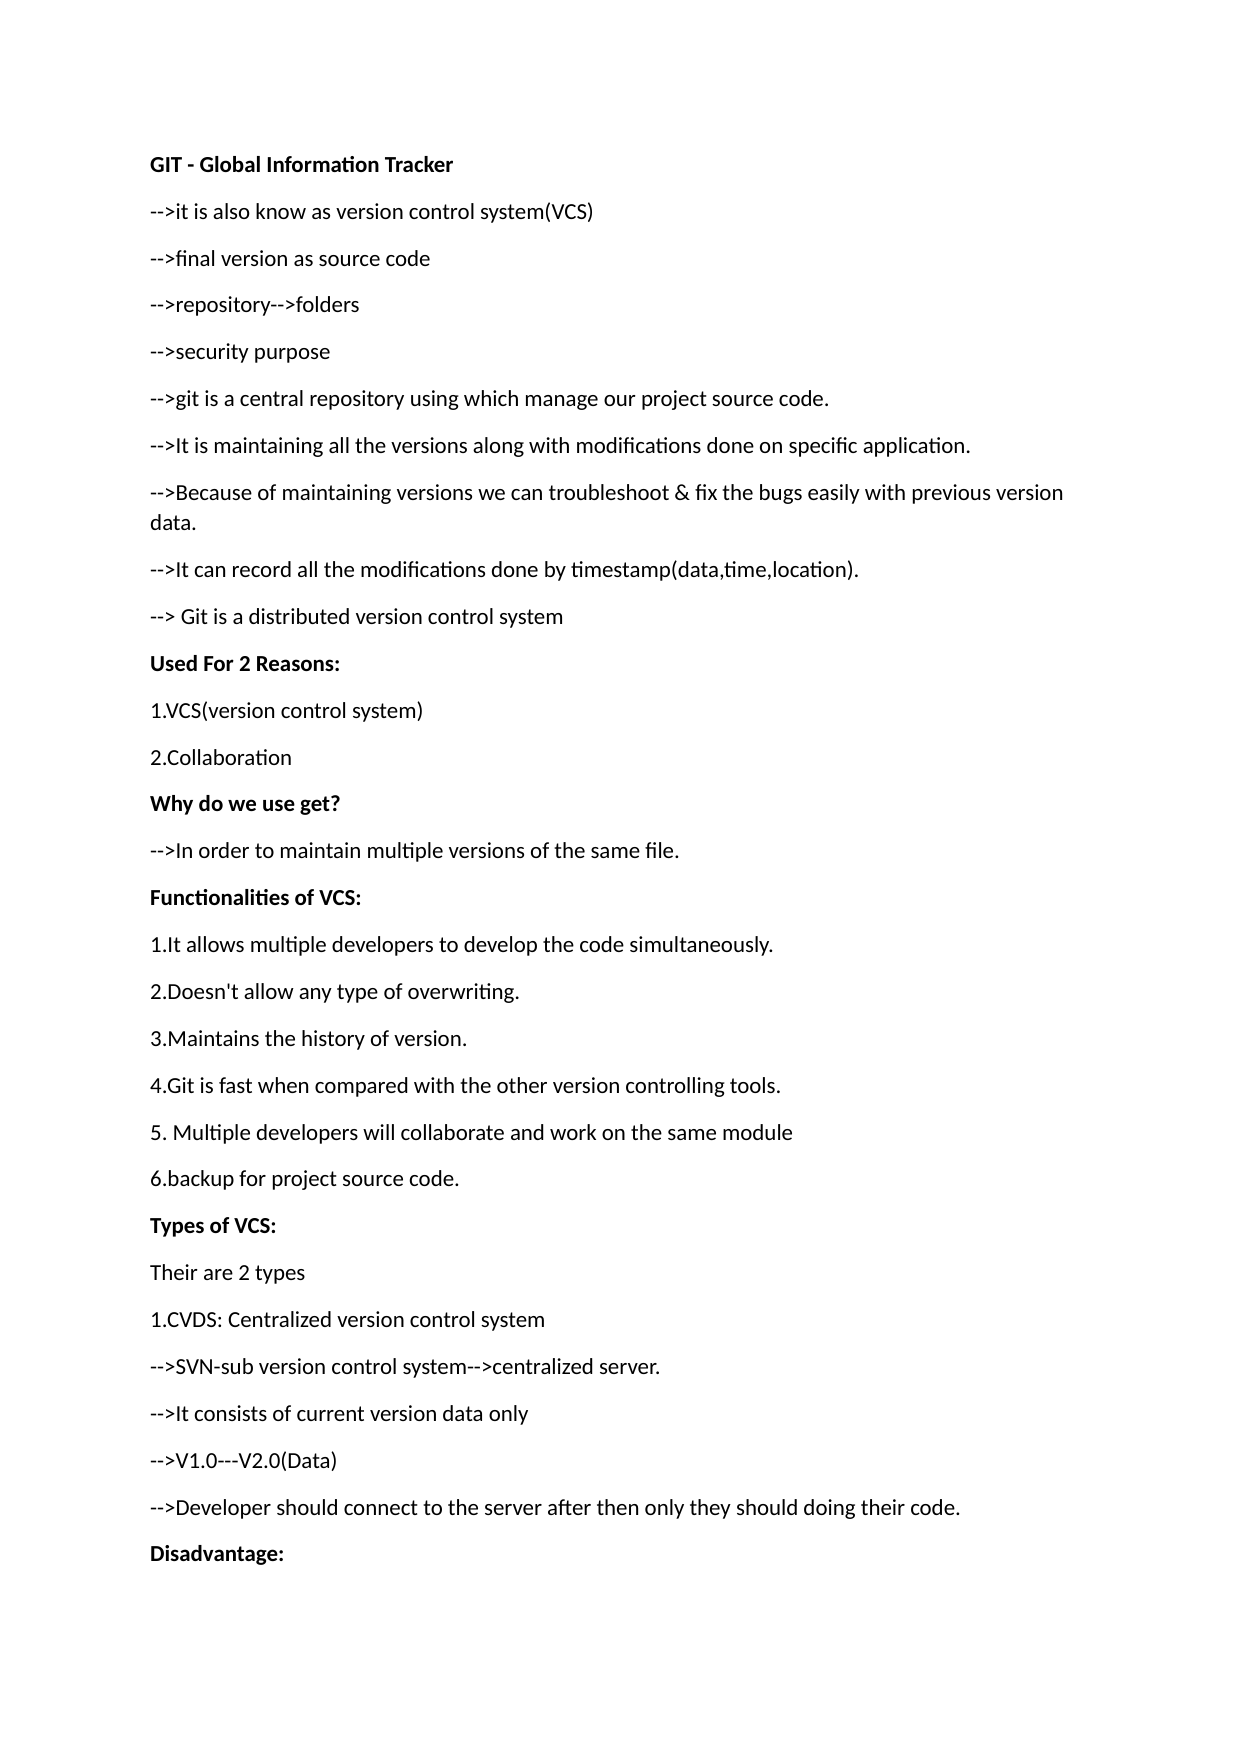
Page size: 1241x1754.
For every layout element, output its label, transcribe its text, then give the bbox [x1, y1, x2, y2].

text -->It is maintaining all the versions along with modifications done on specific application. [150, 431, 1090, 459]
text -->git is a central repository using which manage our project source code. [150, 384, 1090, 412]
text 5. Multiple developers will collaborate and work on the same module [150, 1118, 1090, 1146]
text 6.backup for project source code. [150, 1164, 1090, 1193]
text 3.Maintains the history of version. [150, 1024, 1090, 1052]
text -->Developer should connect to the server after then only they should doing their code. [150, 1493, 1090, 1521]
text -->V1.0---V2.0(Data) [150, 1446, 1090, 1474]
text -->security purpose [150, 337, 1090, 366]
text -->Because of maintaining versions we can troubleshoot & fix the bugs easily with previous version data. [150, 478, 1090, 536]
text Disadvantage: [150, 1539, 1090, 1568]
text Used For 2 Reasons: [150, 649, 1090, 677]
text 4.Git is fast when compared with the other version controlling tools. [150, 1071, 1090, 1099]
text 2.Collaboration [150, 743, 1090, 771]
text Their are 2 types [150, 1258, 1090, 1286]
text 2.Doesn't allow any type of overwriting. [150, 977, 1090, 1005]
text --> Git is a distributed version control system [150, 602, 1090, 630]
text Functionalities of VCS: [150, 883, 1090, 911]
text -->repository-->folders [150, 291, 1090, 319]
text Types of VCS: [150, 1211, 1090, 1239]
text 1.It allows multiple developers to develop the code simultaneously. [150, 930, 1090, 958]
text -->SVN-sub version control system-->centralized server. [150, 1352, 1090, 1380]
text -->In order to maintain multiple versions of the same file. [150, 836, 1090, 864]
text GIT - Global Information Tracker [150, 150, 1090, 178]
text -->it is also know as version control system(VCS) [150, 197, 1090, 225]
text Why do we use get? [150, 789, 1090, 818]
text 1.CVDS: Centralized version control system [150, 1305, 1090, 1333]
text -->It consists of current version data only [150, 1399, 1090, 1427]
text -->final version as source code [150, 244, 1090, 272]
text 1.VCS(version control system) [150, 696, 1090, 724]
text -->It can record all the modifications done by timestamp(data,time,location). [150, 555, 1090, 583]
